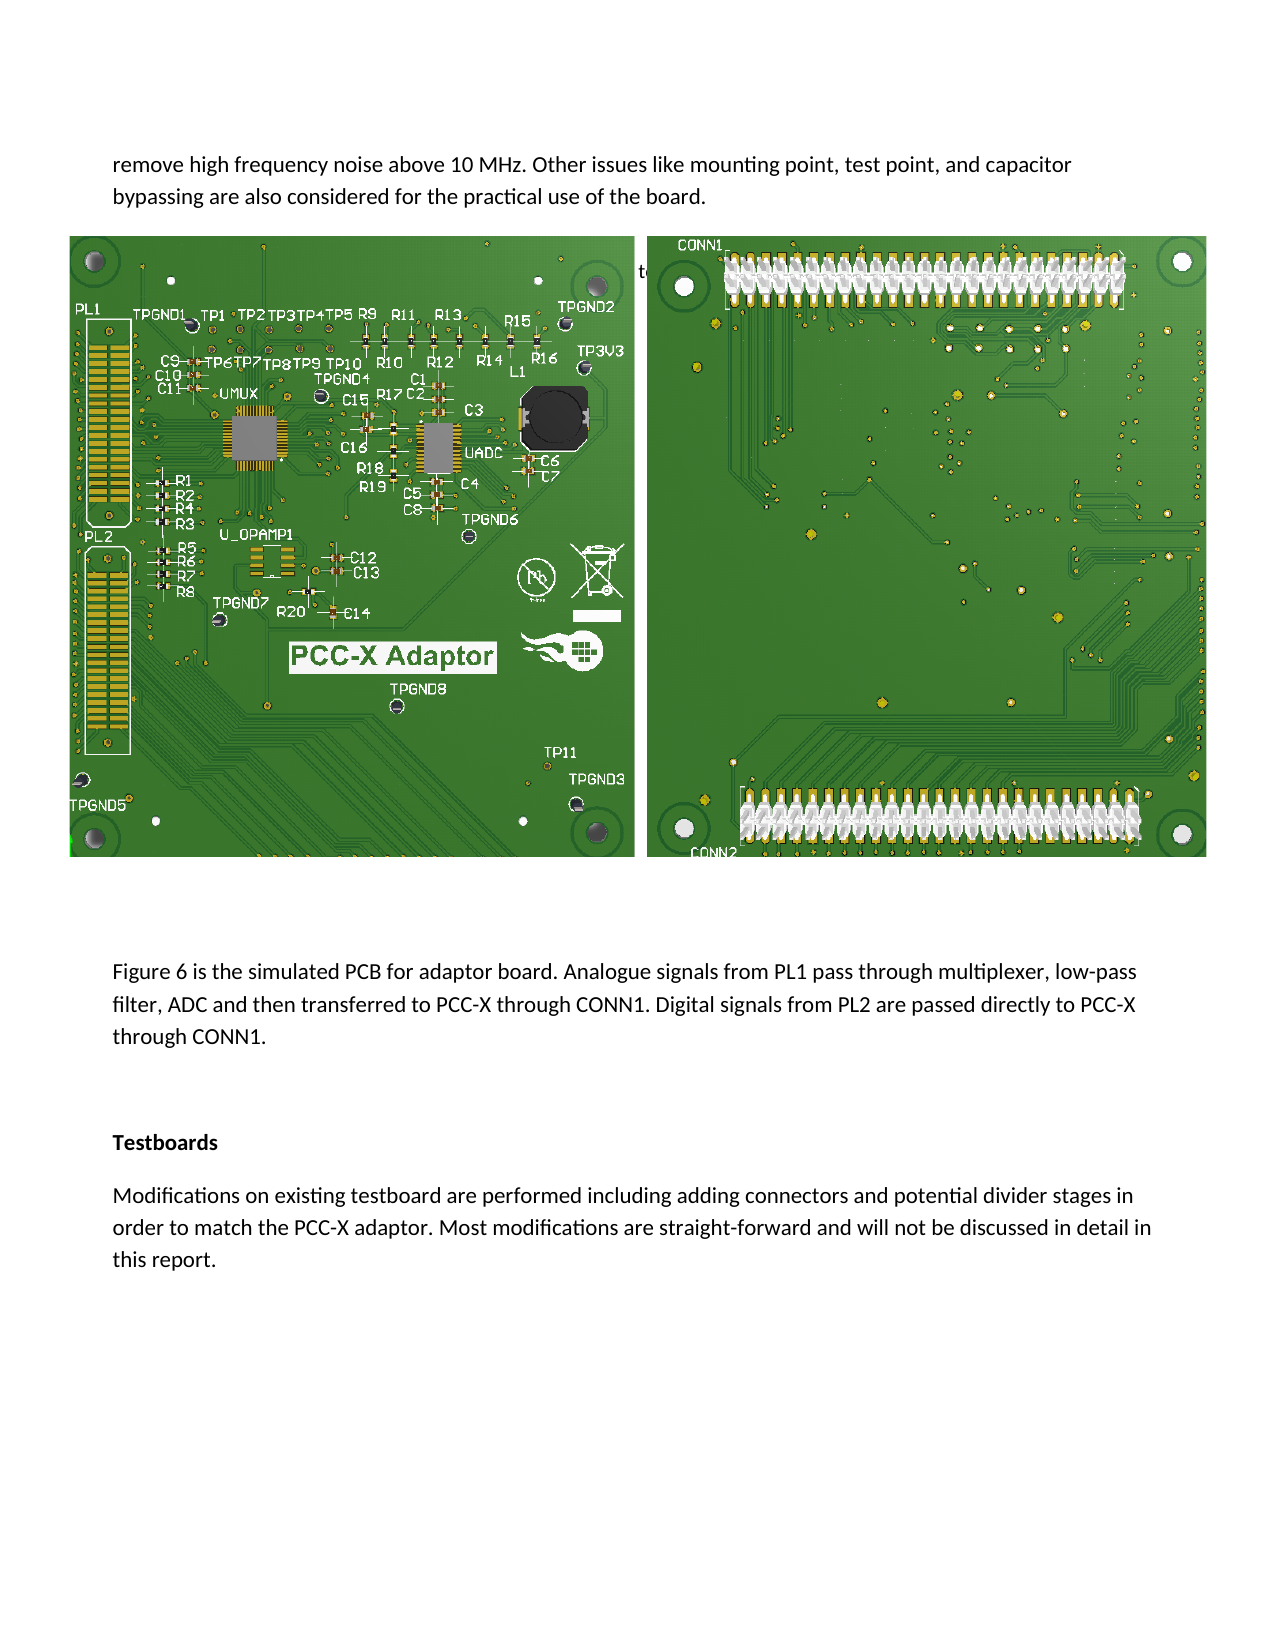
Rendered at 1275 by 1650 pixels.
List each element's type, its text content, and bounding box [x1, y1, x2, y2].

text Modifications on existing testboard are performed including adding connectors and potential divider stages in order to match the PCC-X adaptor. Most modifications are straight-forward and will not be discussed in detail in this report. [112, 1181, 1162, 1273]
picture [69, 236, 635, 855]
text Figure 6 is the simulated PCB for adaptor board. Analogue signals from PL1 pass through multiplexer, low-pass filter, ADC and then transferred to PCC-X through CONN1. Digital signals from PL2 are passed directly to PCC-X through CONN1. [112, 957, 1162, 1050]
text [112, 150, 1162, 210]
text Testboards [112, 1128, 1162, 1156]
picture [647, 236, 1207, 855]
